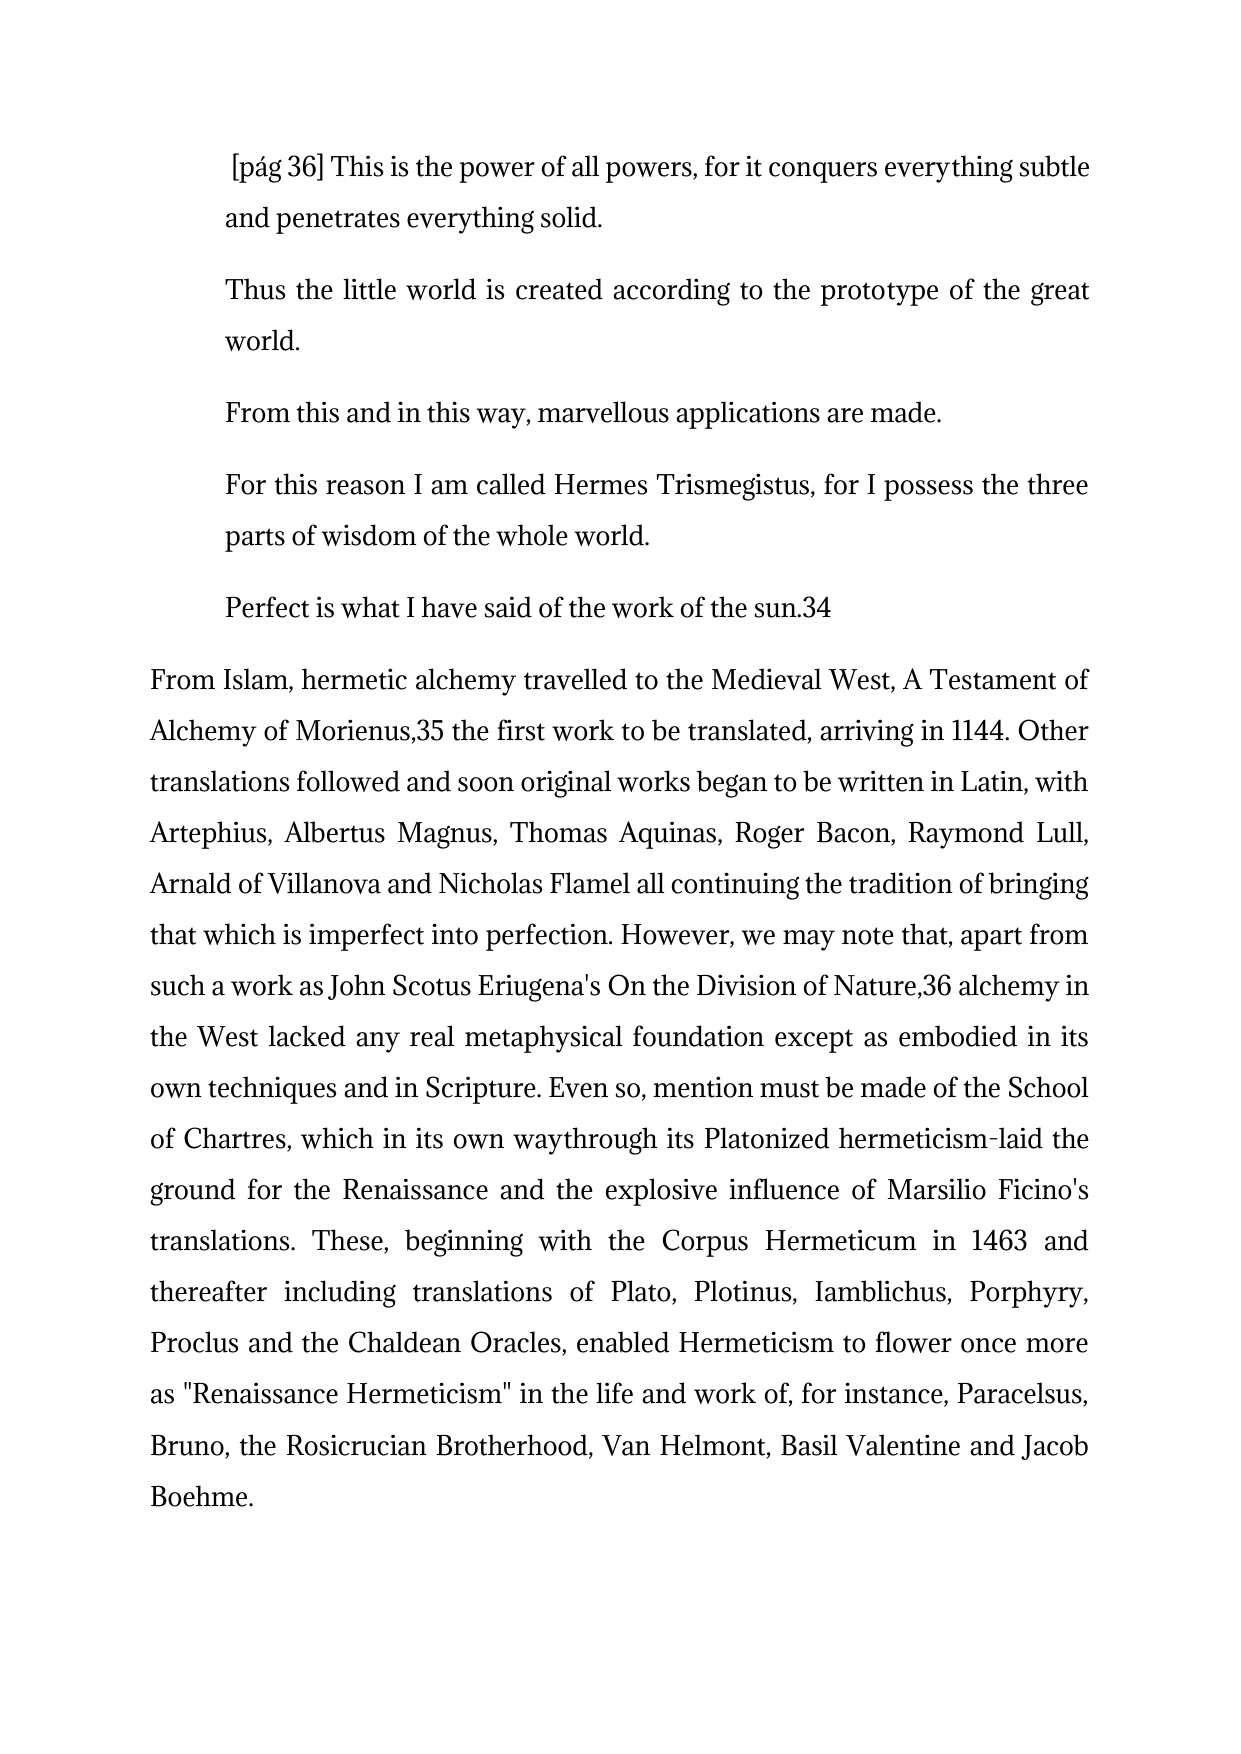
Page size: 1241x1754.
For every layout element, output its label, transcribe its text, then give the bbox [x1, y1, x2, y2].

text For this reason I am called Hermes Trismegistus, for I possess the three parts of wisdom of the whole world. [225, 468, 1090, 553]
text Thus the little world is created according to the proto­type of the great world. [225, 273, 1090, 358]
text Perfect is what I have said of the work of the sun.34 [225, 591, 1090, 625]
text [pág 36] This is the power of all powers, for it conquers every­thing subtle and penetrates everything solid. [225, 150, 1090, 235]
text From this and in this way, marvellous applications are made. [225, 396, 1090, 430]
text From Islam, hermetic alchemy travelled to the Medieval West, A Testament of Alchemy of Morienus,35 the first work to be translated, arriving in 1144. Other translations followed and soon original works began to be written in Latin, with Artephius, Albertus Magnus, Thomas Aquinas, Roger Bacon, Raymond Lull, Arnald of Villanova and Nicholas Flamel all continuing the tradition of bringing that which is imperfect into perfection. However, we may note that, apart from such a work as John Scotus Eriugena's On the Division of Nature,36 alchemy in the West lacked any real metaphysical foundation except as embodied in its own techniques and in Scripture. Even so, mention must be made of the School of Chartres, which in its own way­through its Platonized hermeticism-laid the ground for the Renaissance and the explosive influence of Marsilio Ficino's translations. These, beginning with the Corpus Hermeticum in 1463 and thereafter including translations of Plato, Plotinus, Iamblichus, Porphyry, Proclus and the Chaldean Oracles, enabled Hermeticism to flower once more as "Renaissance Hermeticism" in the life and work of, for instance, Paracelsus, Bruno, the Rosicrucian Brotherhood, Van Helmont, Basil Valentine and Jacob Boehme. [150, 662, 1090, 1513]
